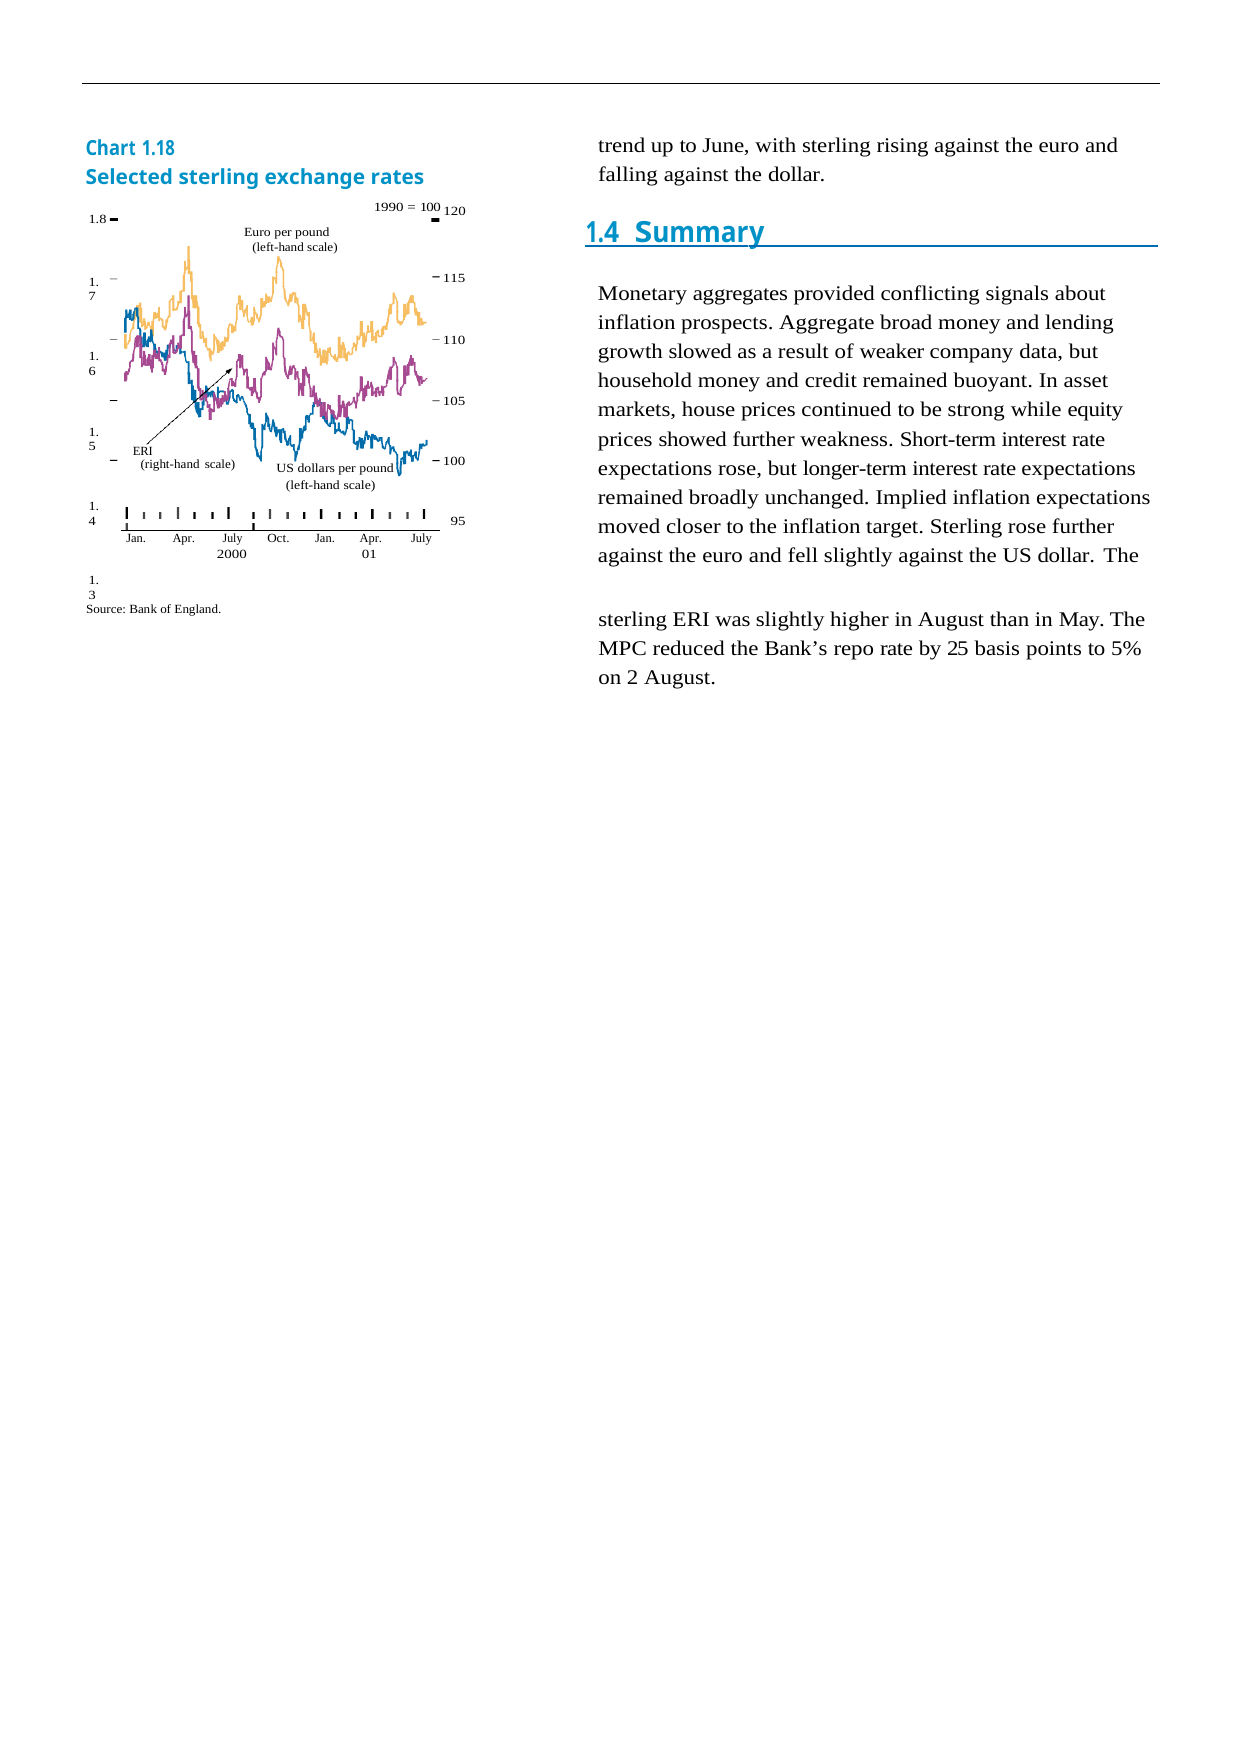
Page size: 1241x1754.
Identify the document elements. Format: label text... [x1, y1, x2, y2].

text Monetary aggregates provided conflicting signals about inflation prospects. Aggregate broad money and lending growth slowed as a result of weaker company data, but household money and credit remained buoyant. In asset markets, house prices continued to be strong while equity prices showed further weakness. Short-term interest rate expectations rose, but longer-term interest rate expectations remained broadly unchanged. Implied inflation expectations moved closer to the inflation target. Sterling rose further against the euro and fell slightly against the US dollar. The [598, 281, 1173, 567]
text 115 [443, 271, 470, 285]
text 1990 = 100 [373, 201, 441, 214]
text (left-hand scale) [252, 239, 441, 254]
text Selected sterling exchange rates [85, 162, 441, 191]
text 1.4 [88, 499, 106, 528]
text 100 [443, 453, 470, 468]
picture [176, 507, 180, 519]
subtitle Chart 1.18 [85, 133, 441, 162]
text trend up to June, with sterling rising against the euro and falling against the dollar. [598, 133, 1121, 186]
text sterling ERI was slightly higher in August than in May. The MPC reduced the Bank’s repo rate by 25 basis points to 5% on 2 August. [598, 607, 1158, 689]
text 105 [443, 394, 470, 408]
text 120 [443, 204, 470, 218]
text US dollars per pound (left-hand scale) [276, 461, 396, 492]
text 95 [450, 513, 470, 528]
text 1.7 [88, 275, 106, 303]
text (right-hand scale) [140, 458, 237, 471]
text 1.3 [88, 573, 106, 602]
text 1.6 [88, 349, 106, 378]
picture [268, 509, 272, 519]
picture [319, 509, 323, 519]
text ERI [133, 444, 237, 458]
text Euro per pound [244, 225, 441, 239]
text 110 [443, 332, 470, 347]
subtitle 1.4 Summary [585, 212, 1173, 251]
picture [109, 246, 440, 477]
picture [422, 509, 426, 519]
text 1.5 [88, 424, 106, 453]
